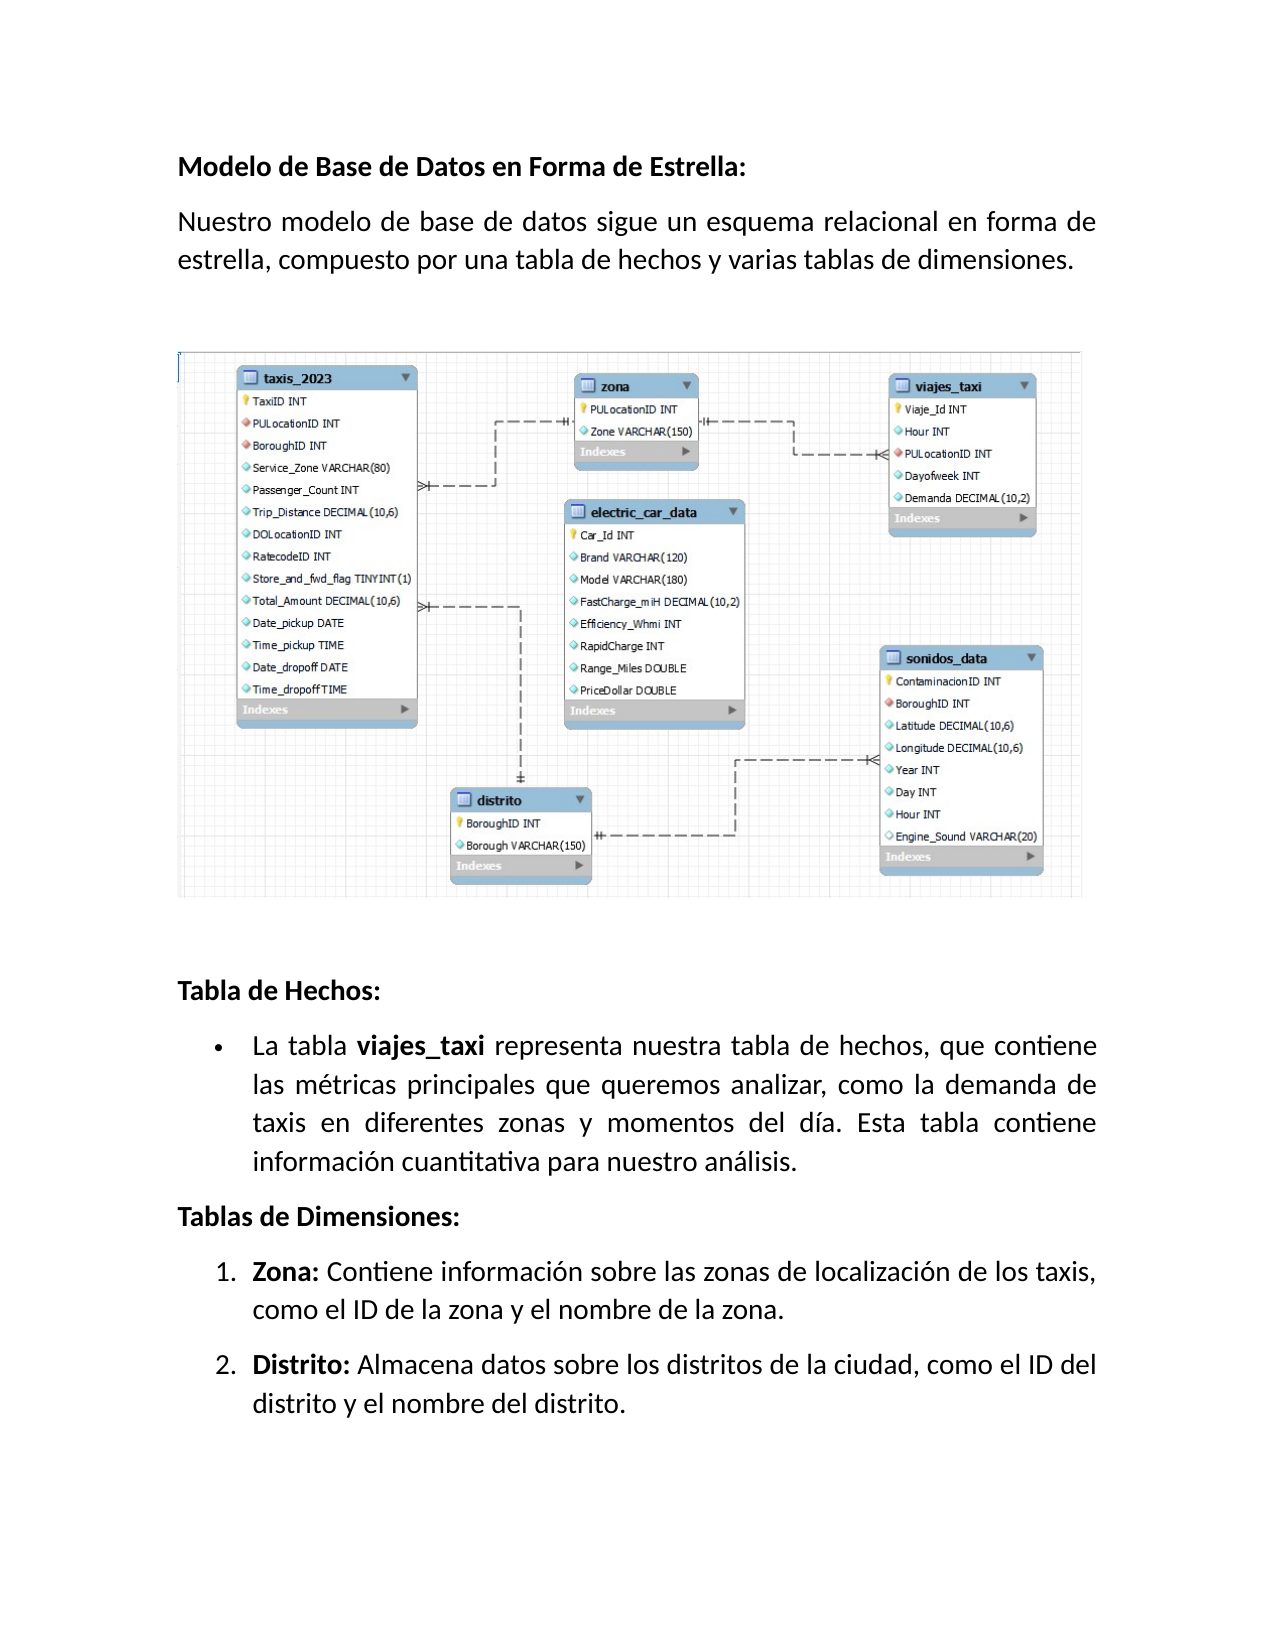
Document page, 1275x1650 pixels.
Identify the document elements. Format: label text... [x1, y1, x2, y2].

text Modelo de Base de Datos en Forma de Estrella: [177, 148, 1098, 183]
picture [177, 351, 1083, 898]
list La tabla viajes_taxi representa nuestra tabla de hechos, que contiene las métricas principales que queremos analizar, como la demanda de taxis en diferentes zonas y momentos del día. Esta tabla contiene información cuantitativa para nuestro análisis. [215, 1027, 1098, 1178]
list Distrito: Almacena datos sobre los distritos de la ciudad, como el ID del distrito y el nombre del distrito. [215, 1346, 1098, 1420]
list Zona: Contiene información sobre las zonas de localización de los taxis, como el ID de la zona y el nombre de la zona. [215, 1253, 1098, 1327]
text Nuestro modelo de base de datos sigue un esquema relacional en forma de estrella, compuesto por una tabla de hechos y varias tablas de dimensiones. [177, 203, 1098, 277]
text Tablas de Dimensiones: [177, 1198, 1098, 1233]
text Tabla de Hechos: [177, 972, 1098, 1008]
